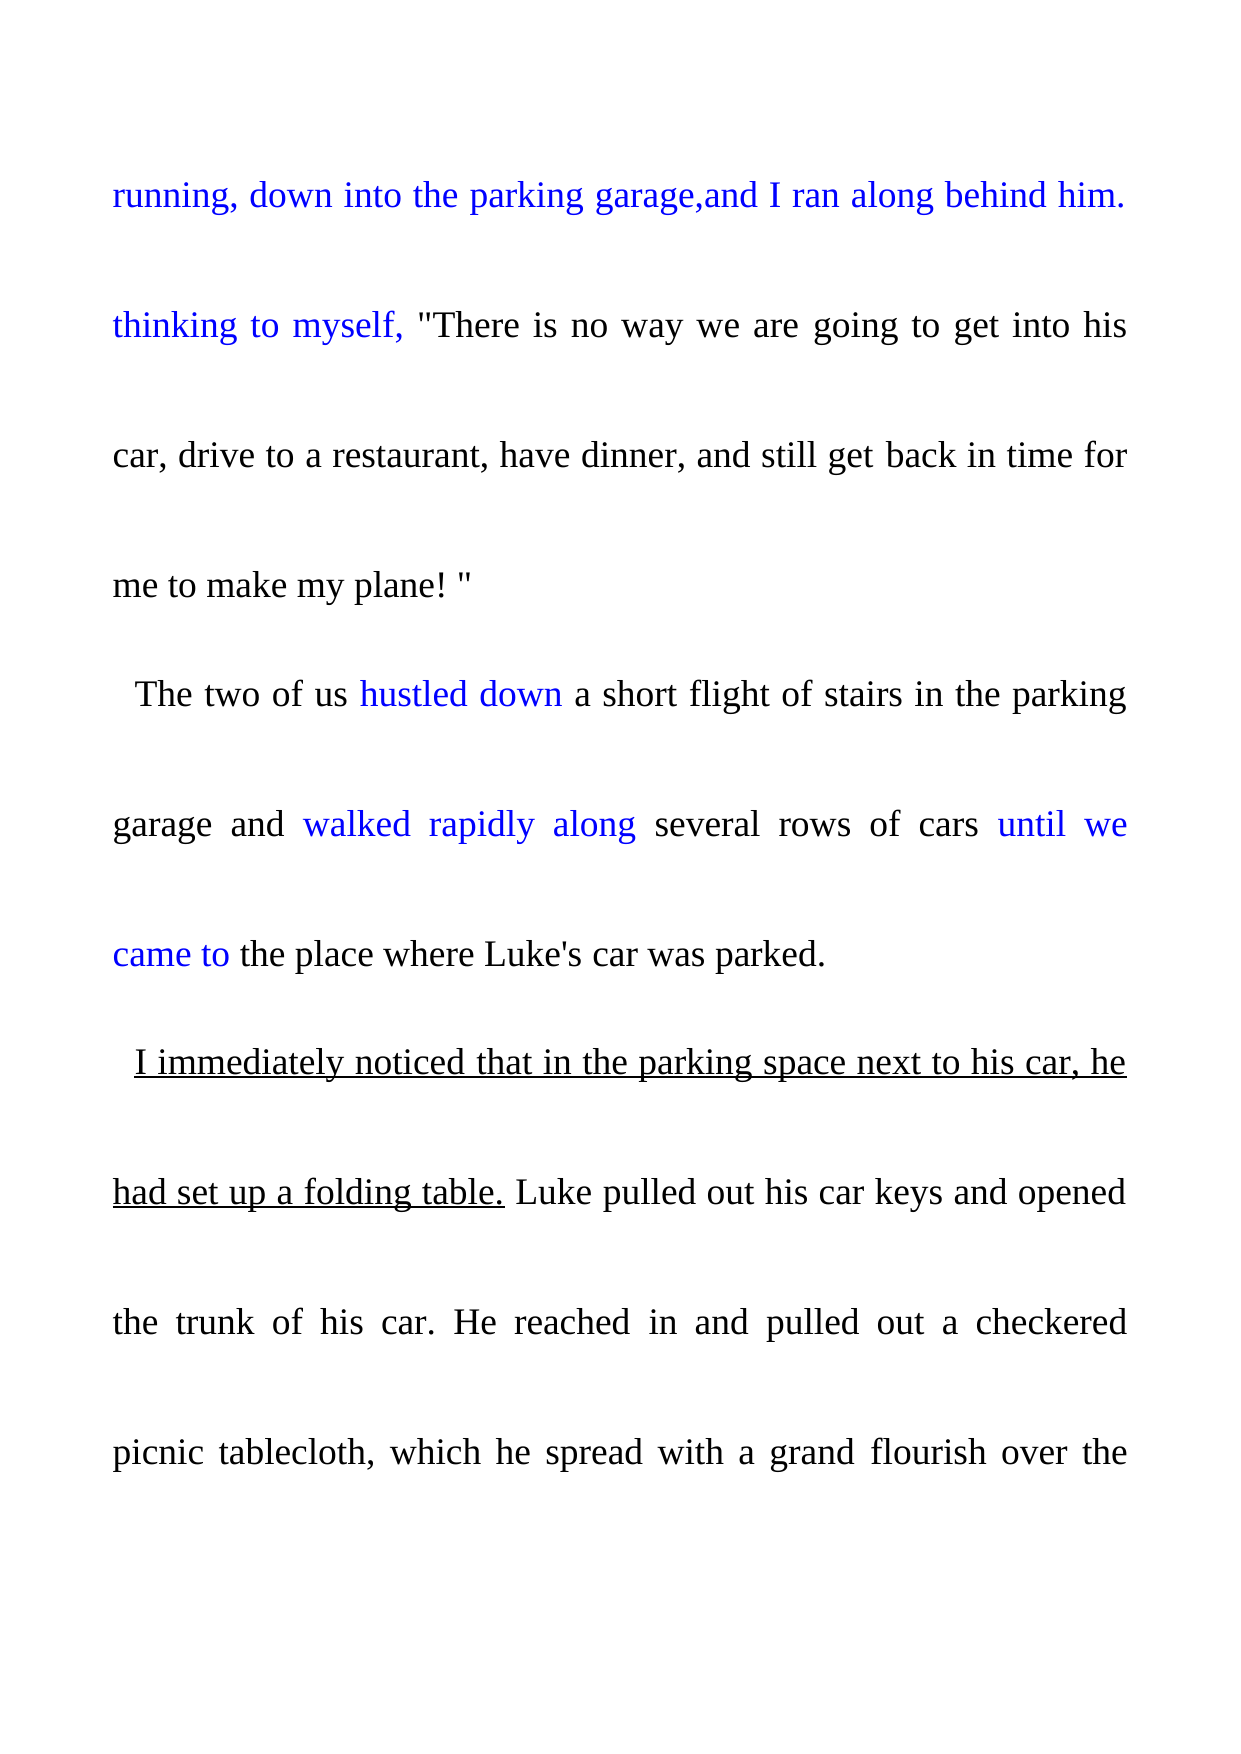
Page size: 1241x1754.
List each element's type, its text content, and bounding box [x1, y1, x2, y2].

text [112, 162, 1128, 617]
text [112, 1028, 1128, 1483]
text The two of us hustled down a short flight of stairs in the parking garage and walked rapidly along several rows of cars until we came to the place where Luke's car was parked. [112, 660, 1128, 985]
